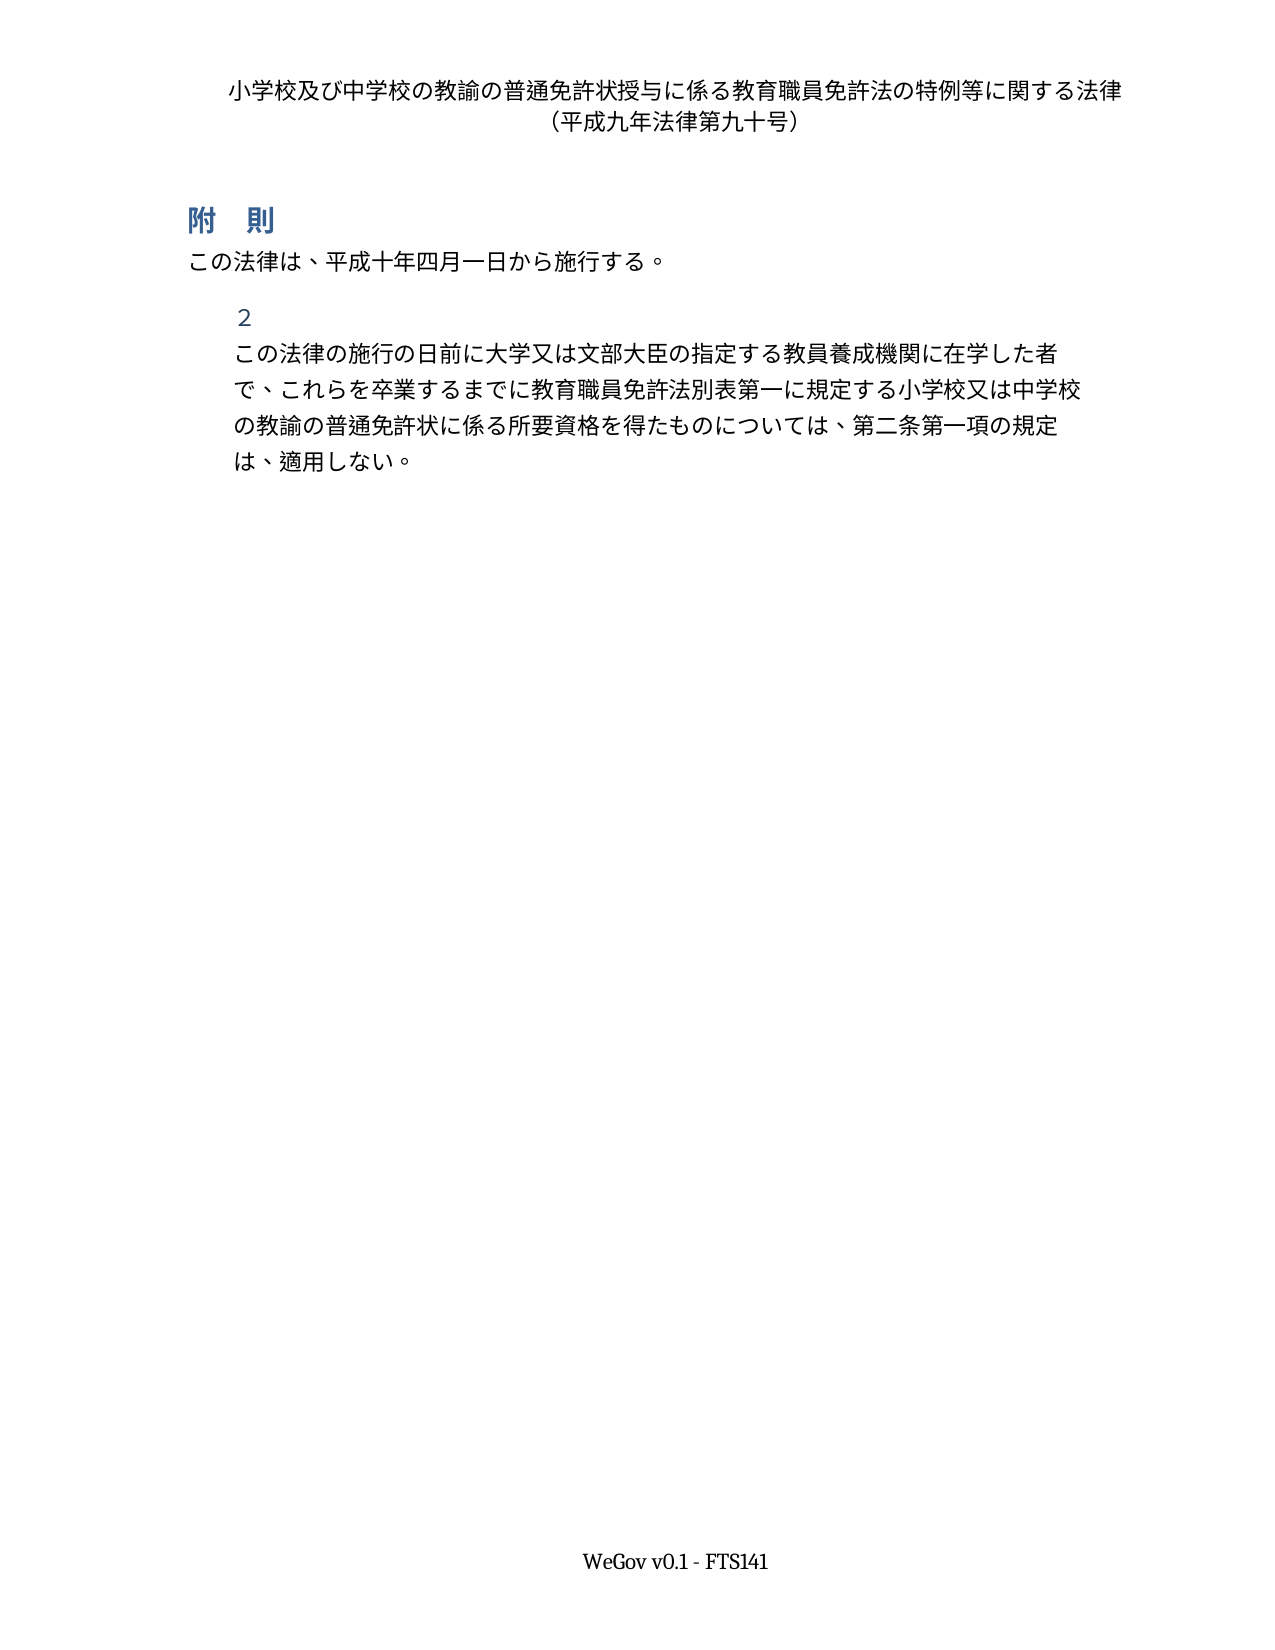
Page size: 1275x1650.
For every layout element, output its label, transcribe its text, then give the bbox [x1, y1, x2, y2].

text この法律は、平成十年四月一日から施行する。 [187, 246, 1087, 277]
subtitle ２ [233, 302, 1087, 334]
text この法律の施行の日前に大学又は文部大臣の指定する教員養成機関に在学した者で、これらを卒業するまでに教育職員免許法別表第一に規定する小学校又は中学校の教諭の普通免許状に係る所要資格を得たものについては、第二条第一項の規定は、適用しない。 [233, 338, 1087, 477]
subtitle 附 則 [187, 200, 1087, 240]
